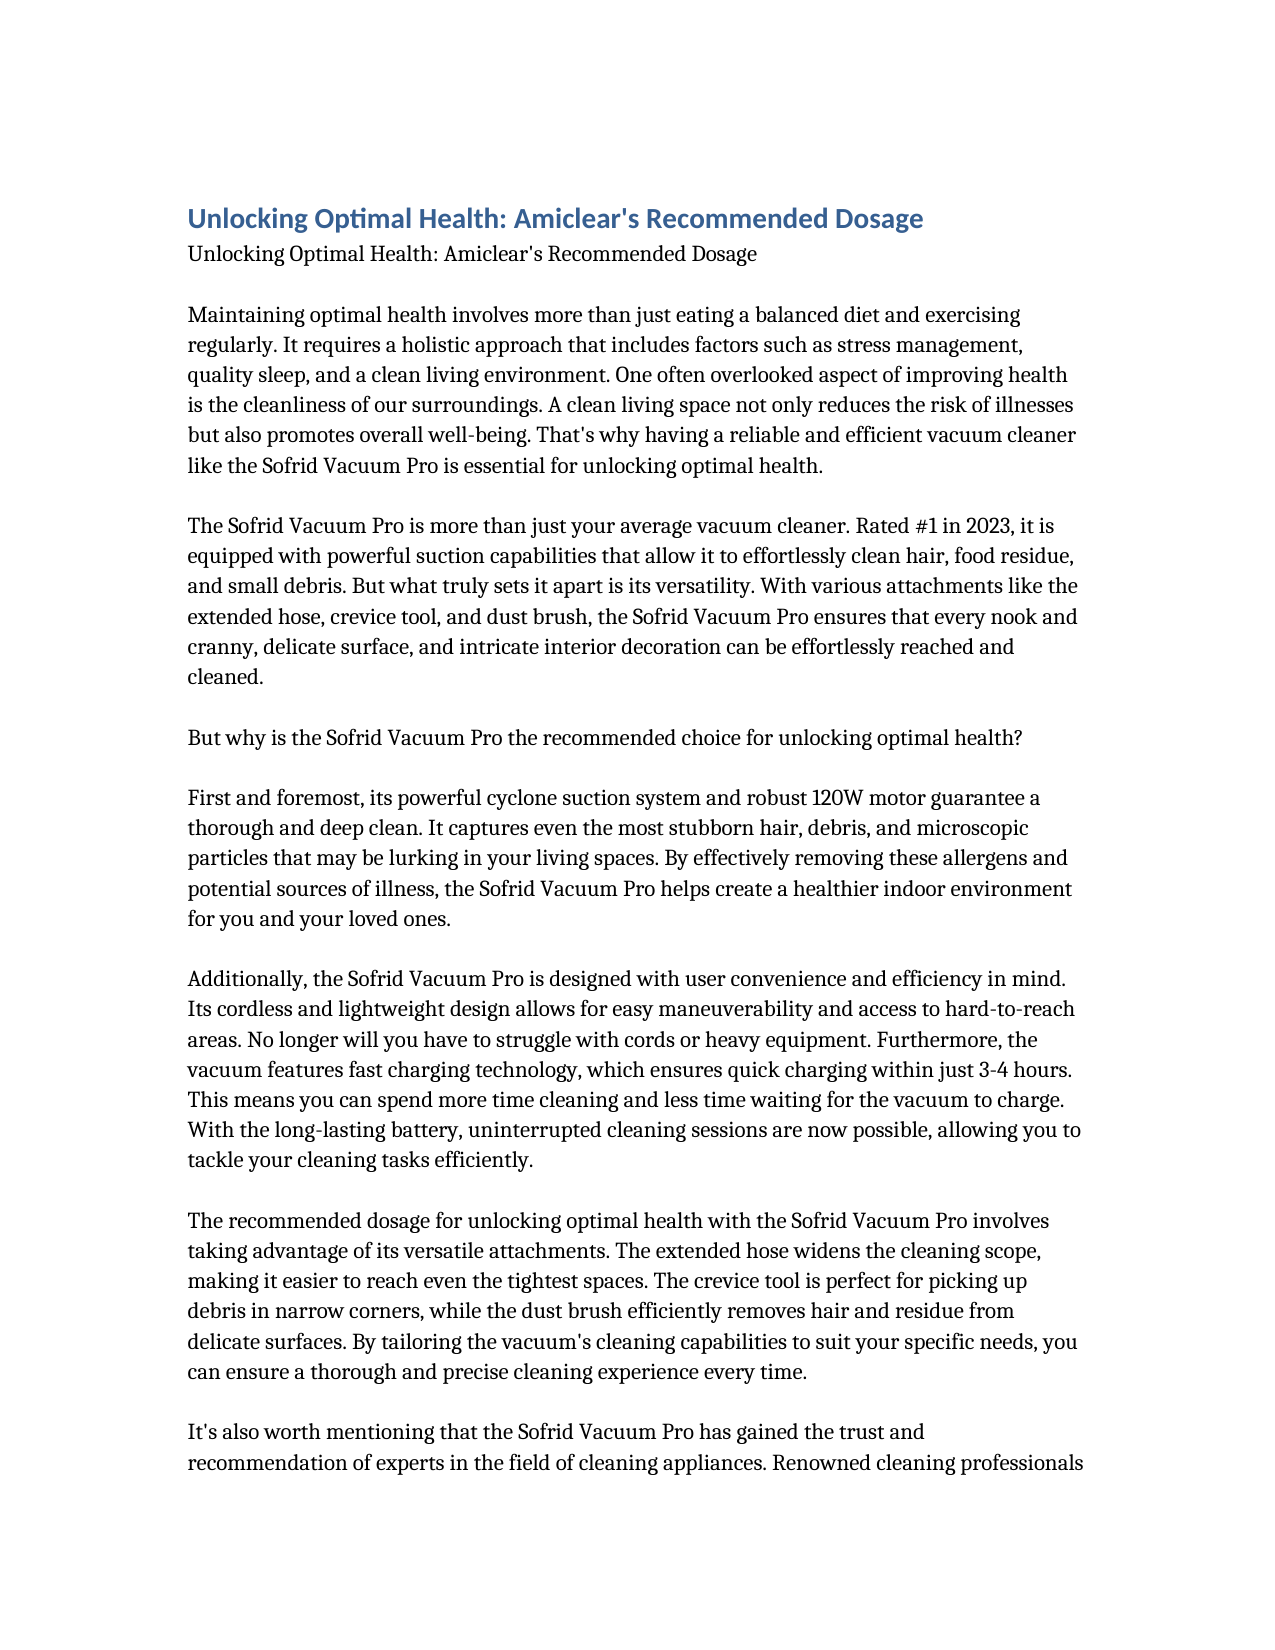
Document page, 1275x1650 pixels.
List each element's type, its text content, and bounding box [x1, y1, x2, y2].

subtitle Unlocking Optimal Health: Amiclear's Recommended Dosage [187, 200, 1087, 236]
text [187, 241, 1087, 1476]
